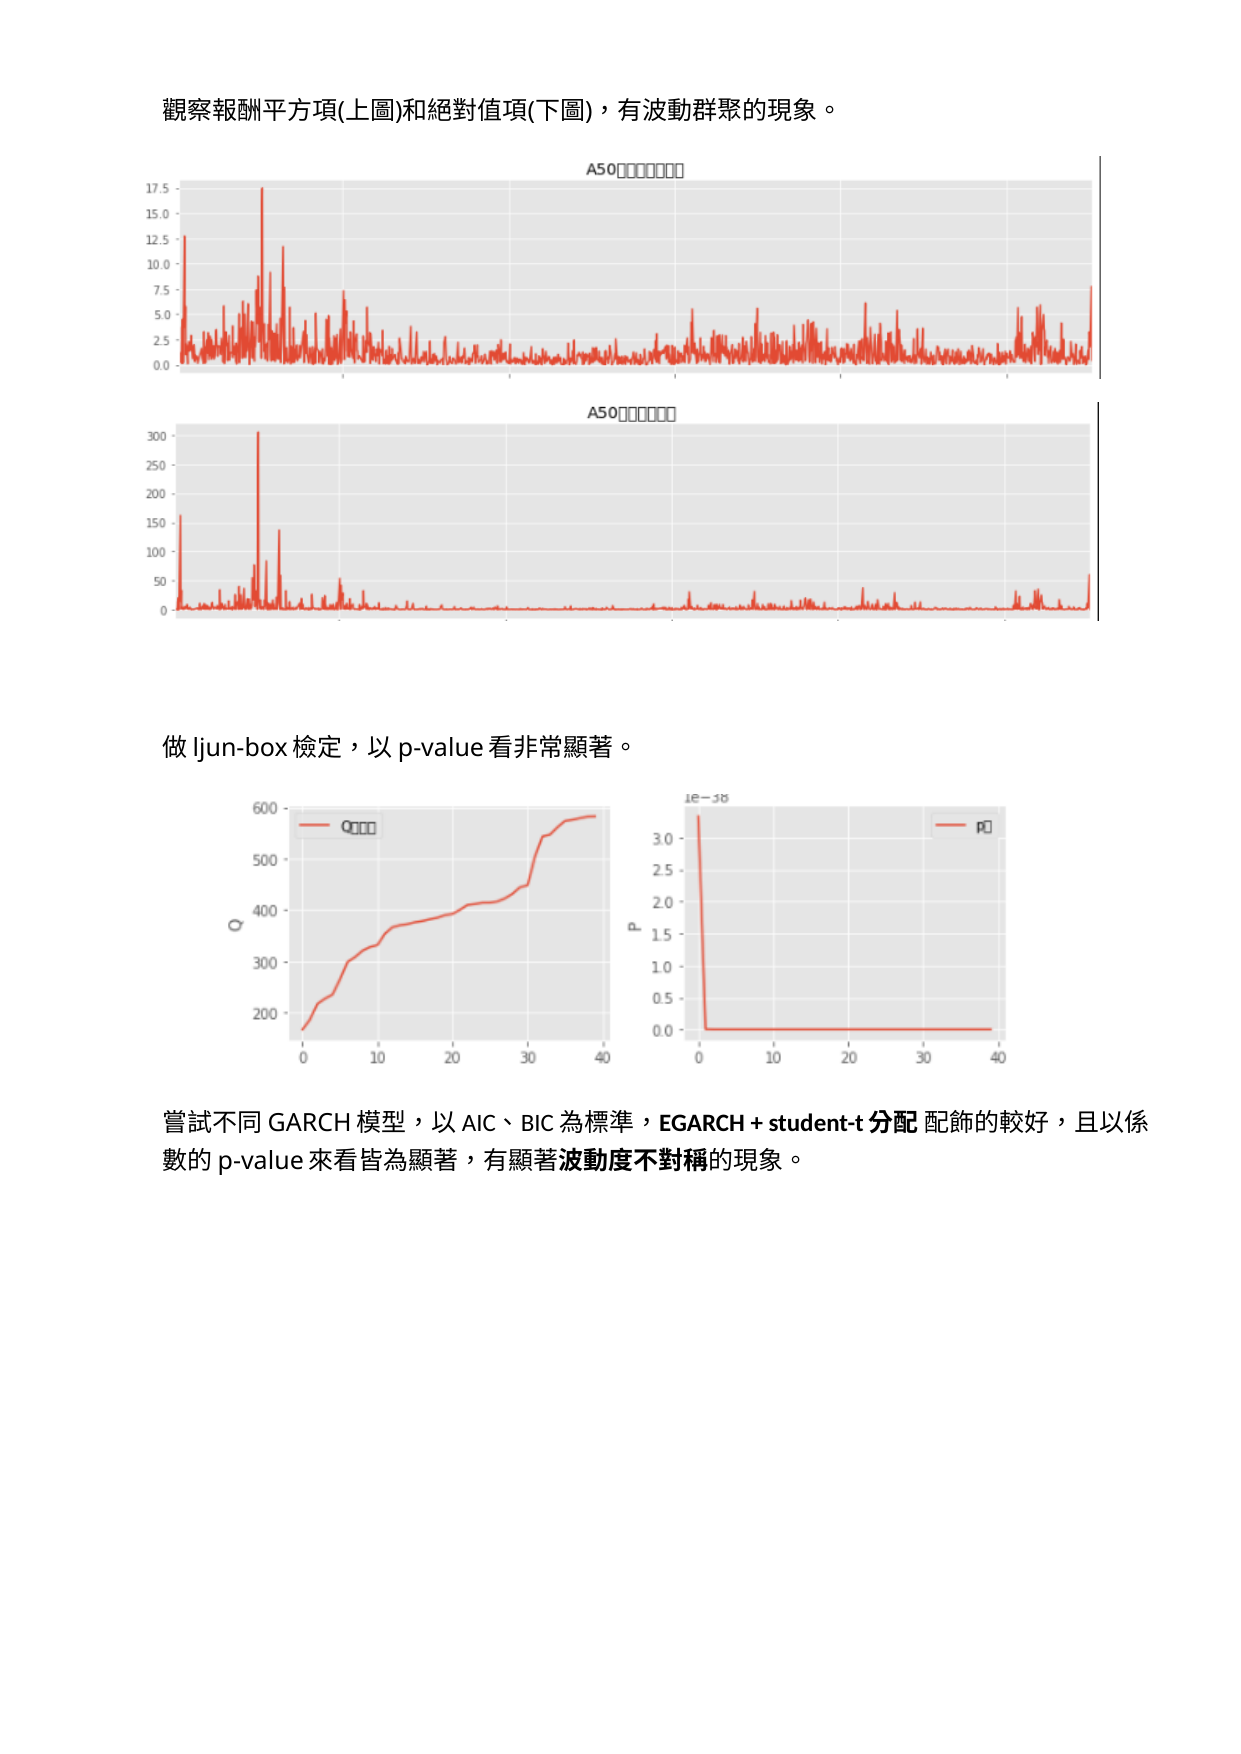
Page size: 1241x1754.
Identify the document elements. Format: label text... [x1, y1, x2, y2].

picture [141, 402, 1099, 621]
list 做ljun-box檢定，以p-value看非常顯著。 [162, 727, 1165, 764]
picture [139, 156, 1101, 379]
list 觀察報酬平方項(上圖)和絕對值項(下圖)，有波動群聚的現象。 [162, 89, 1165, 127]
picture [227, 794, 1014, 1073]
list 嘗試不同GARCH模型，以AIC、BIC為標準，EGARCH + student-t分配 配飾的較好，且以係數的p-value來看皆為顯著，有顯著波動度不對稱的現象。 [162, 1102, 1165, 1177]
